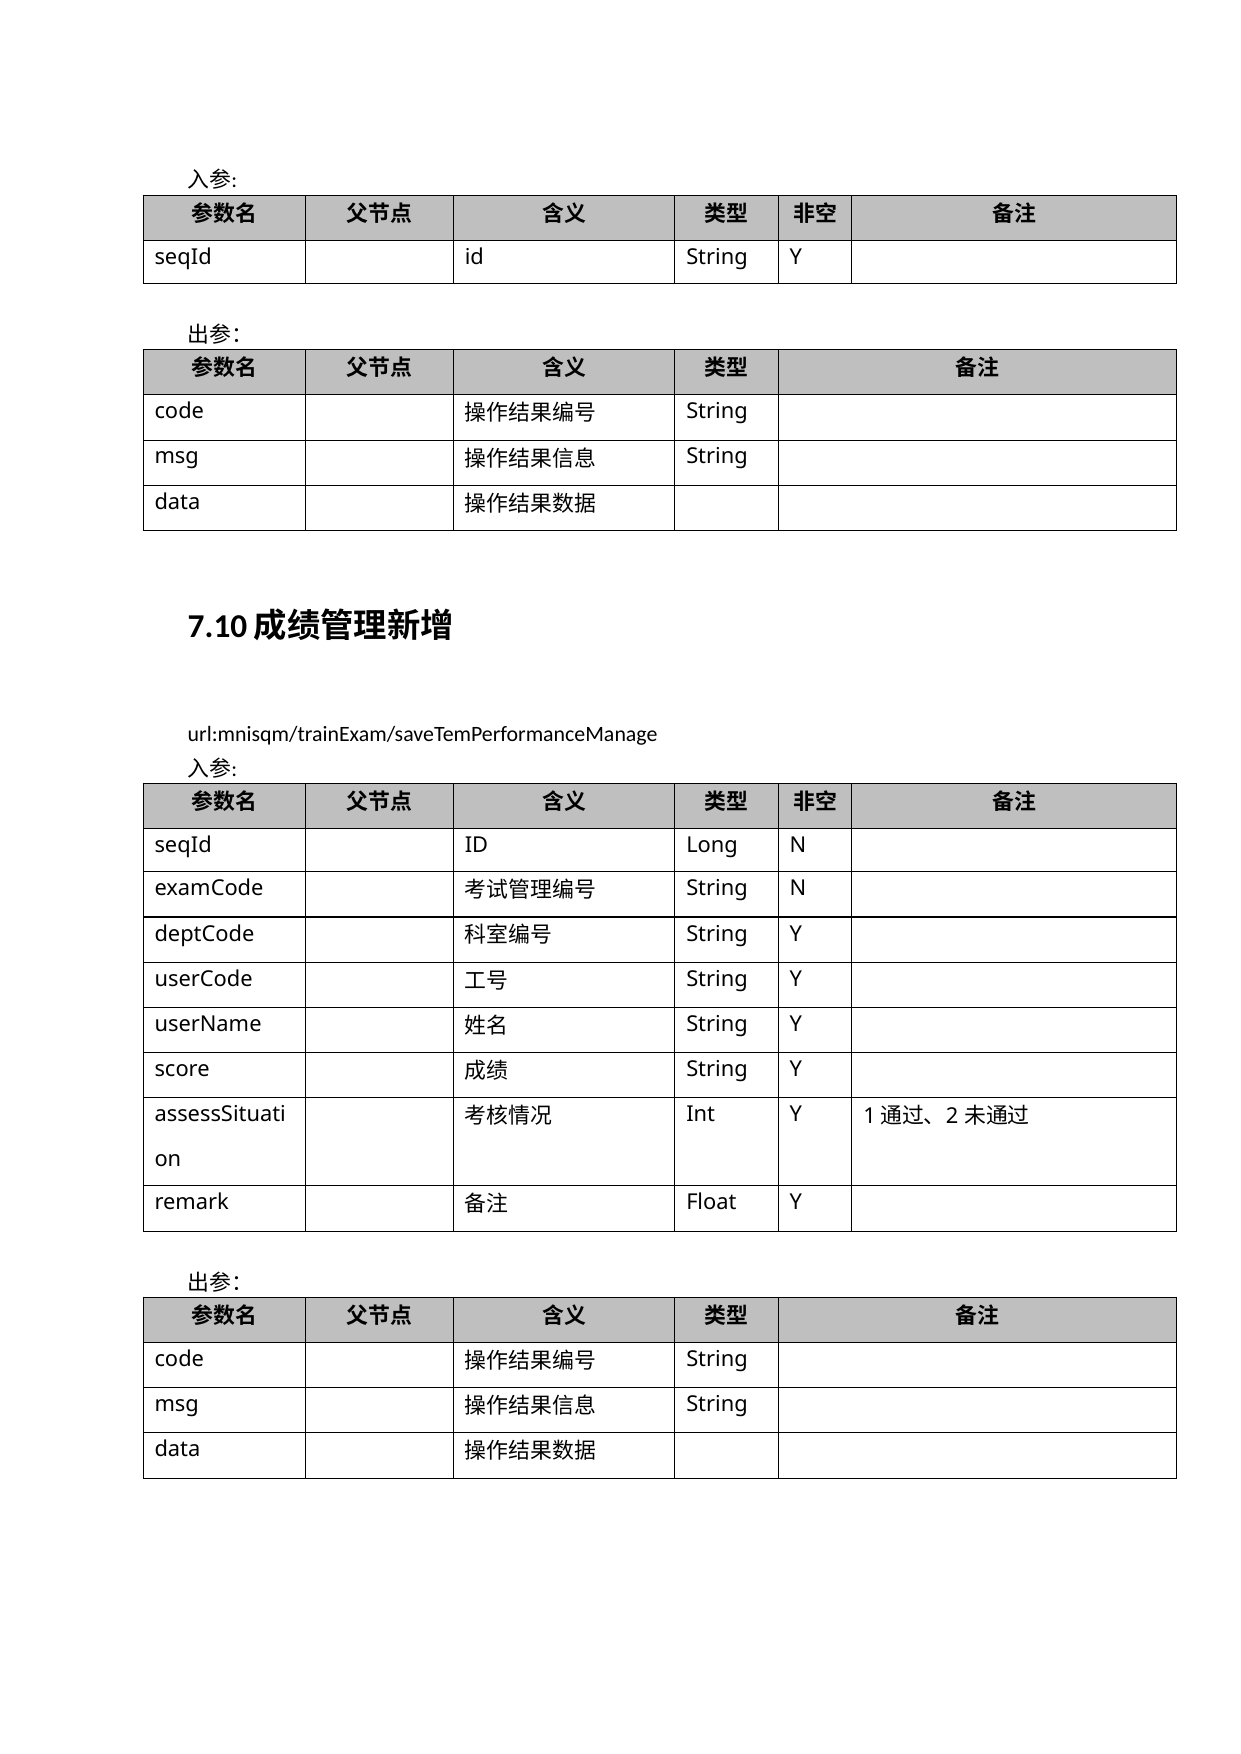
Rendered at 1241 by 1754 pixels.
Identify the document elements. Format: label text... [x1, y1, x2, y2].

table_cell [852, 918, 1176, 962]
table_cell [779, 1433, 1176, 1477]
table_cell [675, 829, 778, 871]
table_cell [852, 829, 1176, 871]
text 入参: [187, 162, 1053, 194]
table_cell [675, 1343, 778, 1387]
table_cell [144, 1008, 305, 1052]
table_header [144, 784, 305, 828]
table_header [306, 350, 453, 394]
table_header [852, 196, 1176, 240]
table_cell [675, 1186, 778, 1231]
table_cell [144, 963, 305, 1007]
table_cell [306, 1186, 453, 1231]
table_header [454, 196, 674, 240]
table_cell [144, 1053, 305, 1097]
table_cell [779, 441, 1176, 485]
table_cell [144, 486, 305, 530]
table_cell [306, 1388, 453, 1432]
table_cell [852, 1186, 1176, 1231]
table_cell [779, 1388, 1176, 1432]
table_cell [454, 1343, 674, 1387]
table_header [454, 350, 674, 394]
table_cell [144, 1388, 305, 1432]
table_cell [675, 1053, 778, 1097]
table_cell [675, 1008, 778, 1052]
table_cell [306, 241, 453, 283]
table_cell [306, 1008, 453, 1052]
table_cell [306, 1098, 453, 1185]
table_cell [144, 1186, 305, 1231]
text url:mnisqm/trainExam/saveTemPerformanceManage [187, 718, 1053, 750]
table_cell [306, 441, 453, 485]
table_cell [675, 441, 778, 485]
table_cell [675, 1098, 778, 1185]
text 出参： [187, 1264, 1053, 1297]
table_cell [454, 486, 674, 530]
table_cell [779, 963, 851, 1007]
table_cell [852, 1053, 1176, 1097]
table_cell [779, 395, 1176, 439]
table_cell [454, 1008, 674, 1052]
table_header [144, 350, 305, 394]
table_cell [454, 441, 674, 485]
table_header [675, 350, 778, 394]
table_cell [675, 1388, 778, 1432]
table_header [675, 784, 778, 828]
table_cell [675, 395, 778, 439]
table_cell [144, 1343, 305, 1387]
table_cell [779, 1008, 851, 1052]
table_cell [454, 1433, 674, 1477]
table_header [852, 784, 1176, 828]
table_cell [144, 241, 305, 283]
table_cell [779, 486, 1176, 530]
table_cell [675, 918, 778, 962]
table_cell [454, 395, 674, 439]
text 出参： [187, 317, 1053, 349]
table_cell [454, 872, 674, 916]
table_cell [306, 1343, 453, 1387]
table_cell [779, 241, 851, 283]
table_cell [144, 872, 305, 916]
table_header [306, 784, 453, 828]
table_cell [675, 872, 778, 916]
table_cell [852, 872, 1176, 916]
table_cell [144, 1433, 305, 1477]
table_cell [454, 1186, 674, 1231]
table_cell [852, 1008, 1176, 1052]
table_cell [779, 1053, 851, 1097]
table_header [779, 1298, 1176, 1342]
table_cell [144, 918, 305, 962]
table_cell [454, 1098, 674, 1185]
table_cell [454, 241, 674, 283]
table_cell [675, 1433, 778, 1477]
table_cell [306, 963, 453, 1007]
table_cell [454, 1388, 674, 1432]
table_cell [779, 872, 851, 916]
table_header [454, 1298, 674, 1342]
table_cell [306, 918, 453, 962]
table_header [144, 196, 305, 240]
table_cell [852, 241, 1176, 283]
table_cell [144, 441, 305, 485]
text 入参: [187, 750, 1053, 783]
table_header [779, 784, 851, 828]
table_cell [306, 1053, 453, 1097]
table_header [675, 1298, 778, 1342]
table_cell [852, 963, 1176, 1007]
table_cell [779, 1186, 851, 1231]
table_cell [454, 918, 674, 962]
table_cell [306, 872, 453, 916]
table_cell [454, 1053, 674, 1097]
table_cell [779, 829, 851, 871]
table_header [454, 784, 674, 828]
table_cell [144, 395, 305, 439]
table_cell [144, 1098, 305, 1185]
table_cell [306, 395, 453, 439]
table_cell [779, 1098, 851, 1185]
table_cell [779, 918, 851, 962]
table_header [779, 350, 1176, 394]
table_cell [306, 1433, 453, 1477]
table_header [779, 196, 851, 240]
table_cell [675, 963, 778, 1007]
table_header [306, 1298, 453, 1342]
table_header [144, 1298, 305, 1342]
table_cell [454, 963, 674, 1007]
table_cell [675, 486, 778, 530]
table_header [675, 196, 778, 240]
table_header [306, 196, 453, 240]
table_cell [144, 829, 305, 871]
subtitle 7.10成绩管理新增 [187, 591, 1053, 656]
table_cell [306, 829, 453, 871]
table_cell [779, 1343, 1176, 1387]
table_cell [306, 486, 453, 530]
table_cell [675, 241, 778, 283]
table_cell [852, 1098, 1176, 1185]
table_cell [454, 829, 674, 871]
